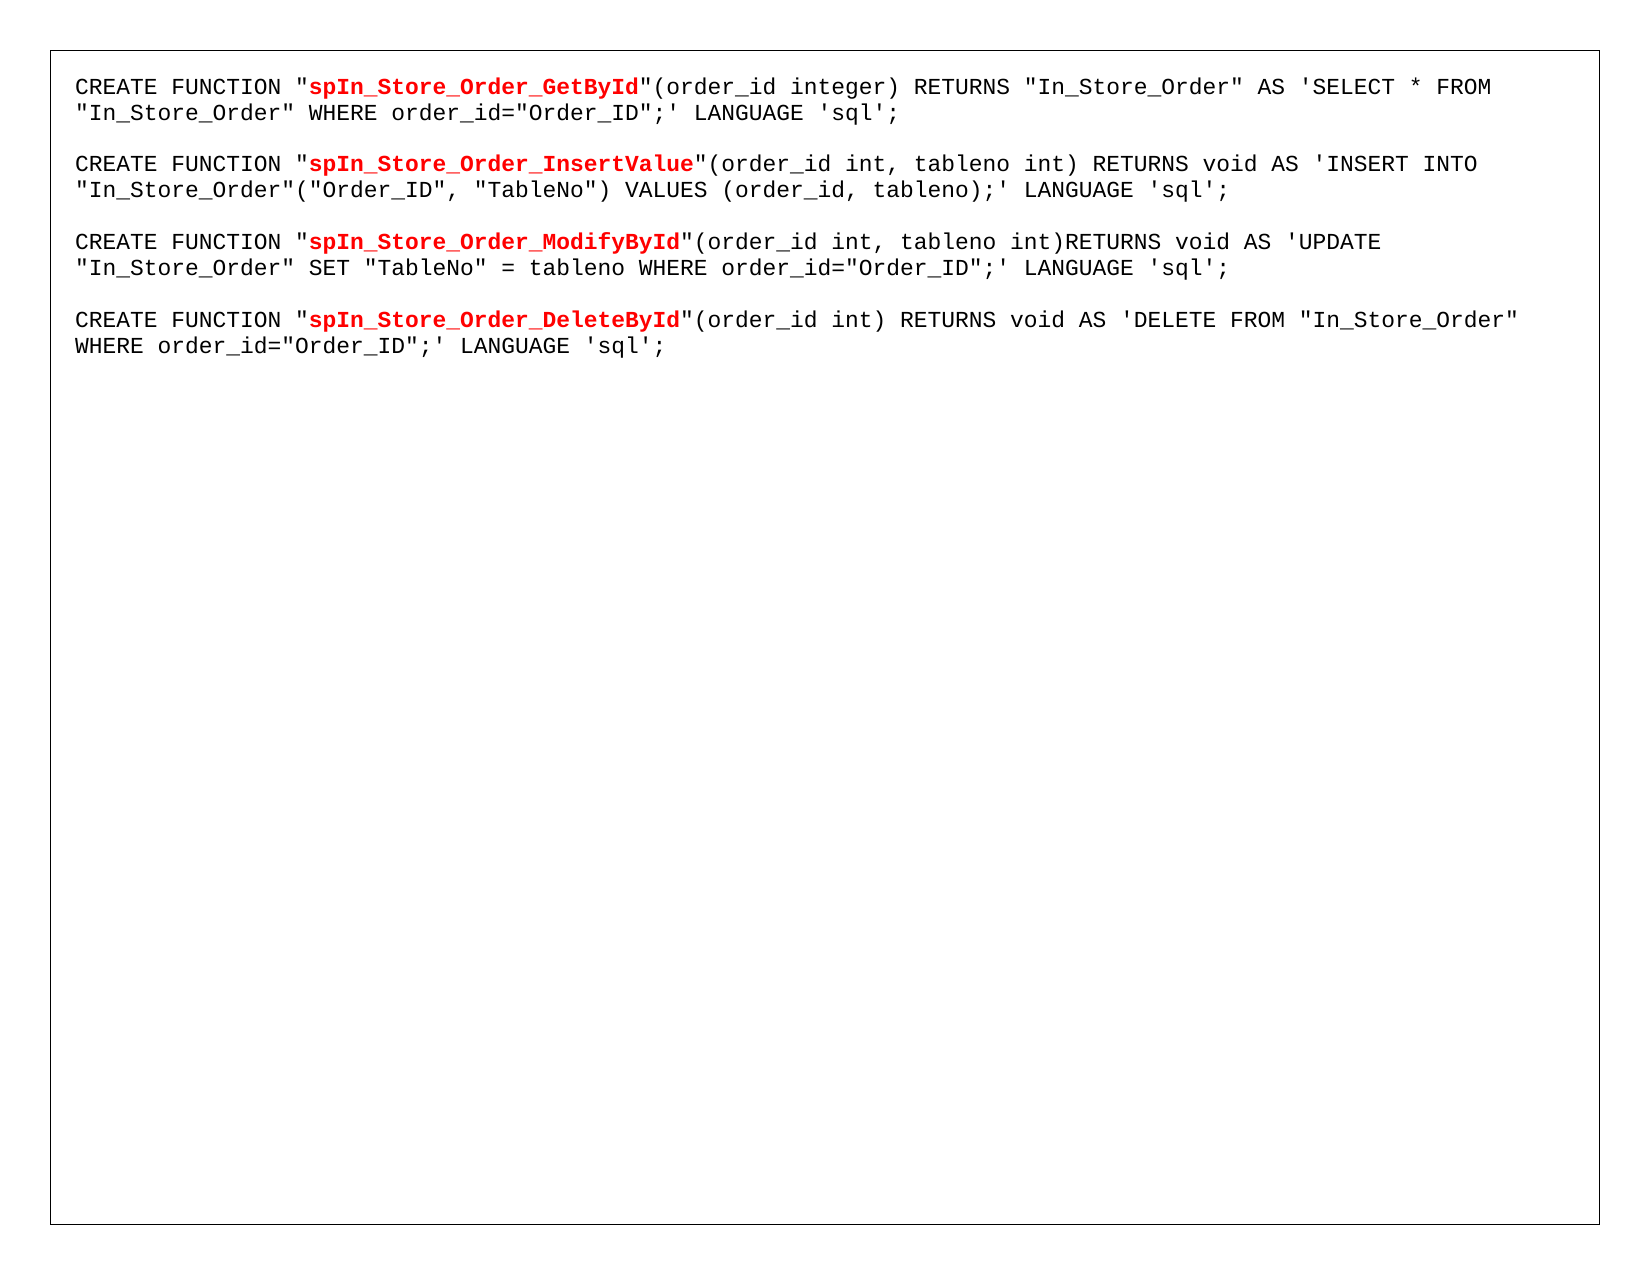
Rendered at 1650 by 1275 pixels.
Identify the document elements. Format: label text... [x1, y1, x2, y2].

text CREATE FUNCTION "spIn_Store_Order_DeleteById"(order_id int) RETURNS void AS 'DELETE FROM "In_Store_Order" WHERE order_id="Order_ID";' LANGUAGE 'sql'; [75, 308, 1575, 360]
text CREATE FUNCTION "spIn_Store_Order_InsertValue"(order_id int, tableno int) RETURNS void AS 'INSERT INTO "In_Store_Order"("Order_ID", "TableNo") VALUES (order_id, tableno);' LANGUAGE 'sql'; [75, 153, 1575, 205]
text CREATE FUNCTION "spIn_Store_Order_ModifyById"(order_id int, tableno int)RETURNS void AS 'UPDATE "In_Store_Order" SET "TableNo" = tableno WHERE order_id="Order_ID";' LANGUAGE 'sql'; [75, 231, 1575, 282]
text CREATE FUNCTION "spIn_Store_Order_GetById"(order_id integer) RETURNS "In_Store_Order" AS 'SELECT * FROM "In_Store_Order" WHERE order_id="Order_ID";' LANGUAGE 'sql'; [75, 75, 1575, 127]
